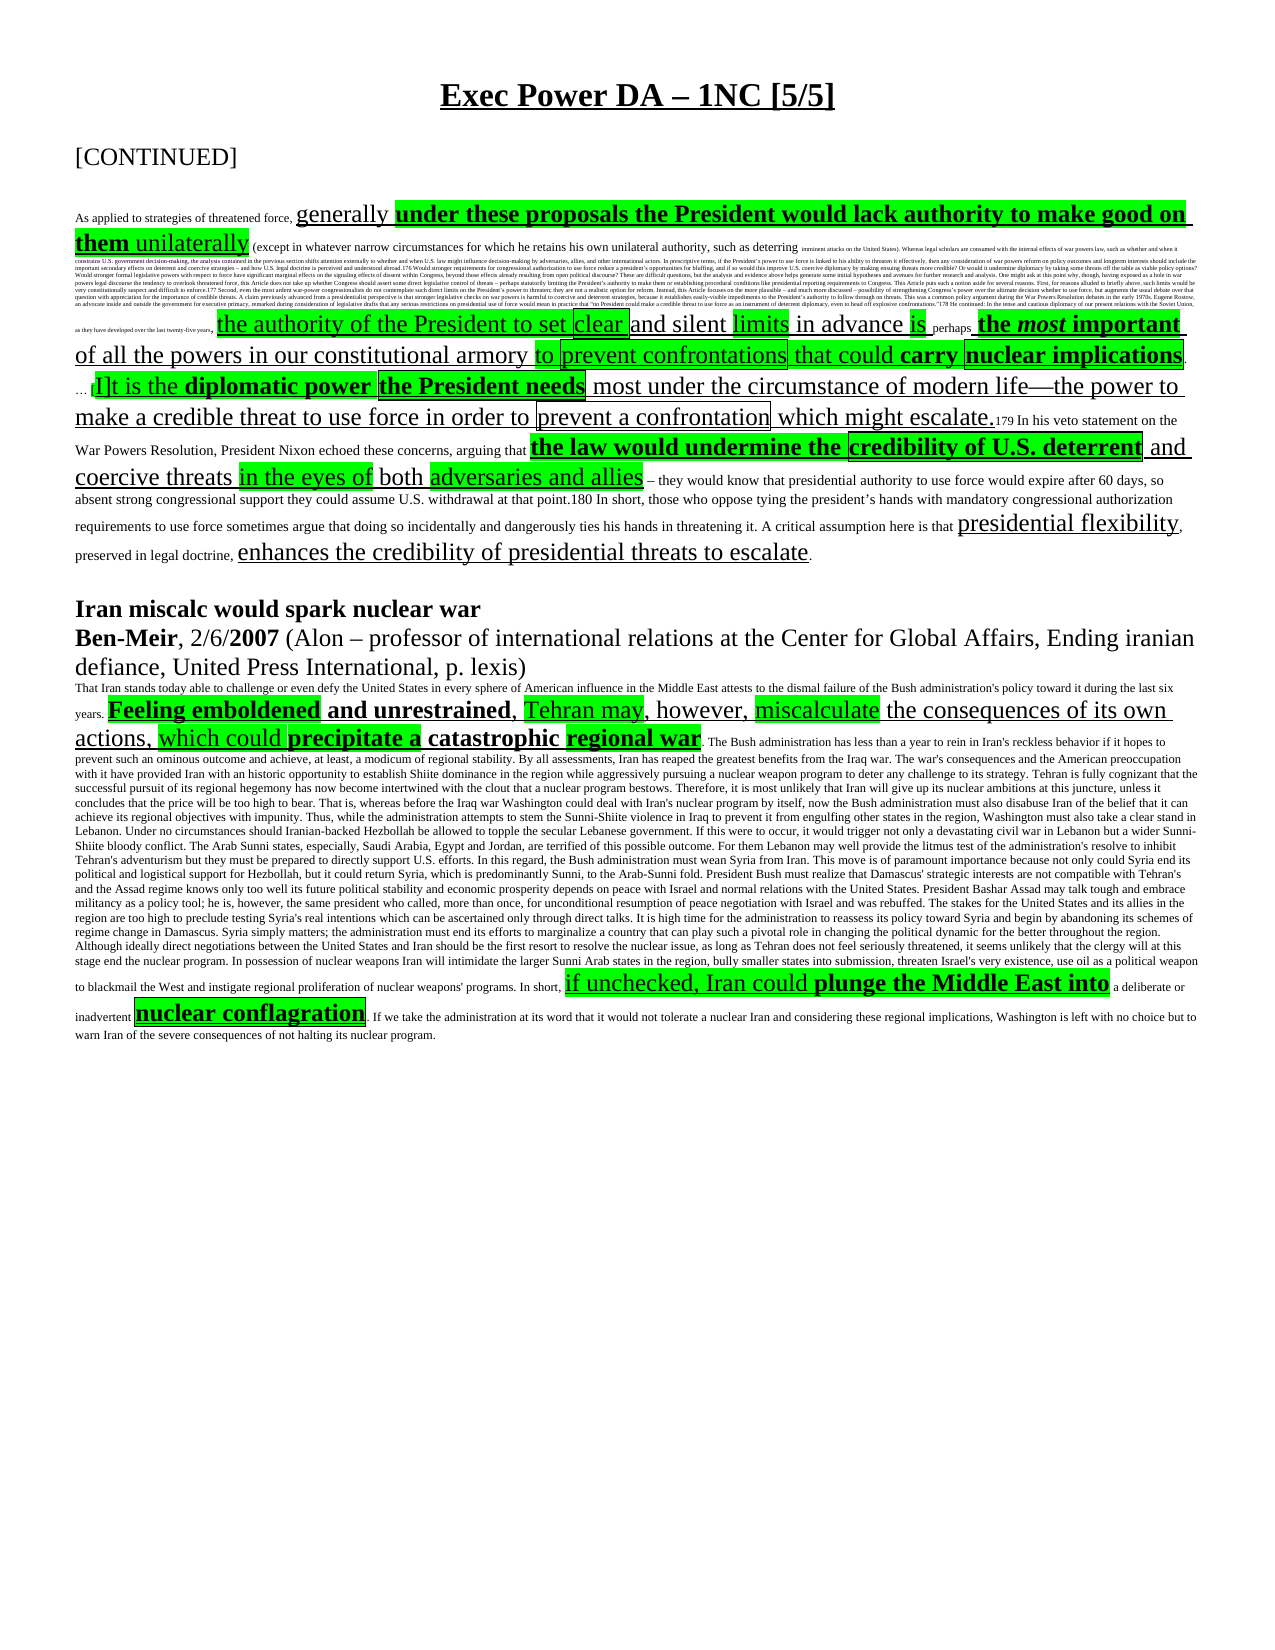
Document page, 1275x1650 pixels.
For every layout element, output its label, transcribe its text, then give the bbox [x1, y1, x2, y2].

text Exec Power DA – 1NC [5/5] [75, 75, 1200, 113]
text That Iran stands today able to challenge or even defy the United States in every sphere of American influence in the Middle East attests to the dismal failure of the Bush administration's policy toward it during the last six years. Feeling emboldened and unrestrained, Tehran may, however, miscalculate the consequences of its own actions, which could precipitate a catastrophic regional war. The Bush administration has less than a year to rein in Iran's reckless behavior if it hopes to prevent such an ominous outcome and achieve, at least, a modicum of regional stability. By all assessments, Iran has reaped the greatest benefits from the Iraq war. The war's consequences and the American preoccupation with it have provided Iran with an historic opportunity to establish Shiite dominance in the region while aggressively pursuing a nuclear weapon program to deter any challenge to its strategy. Tehran is fully cognizant that the successful pursuit of its regional hegemony has now become intertwined with the clout that a nuclear program bestows. Therefore, it is most unlikely that Iran will give up its nuclear ambitions at this juncture, unless it concludes that the price will be too high to bear. That is, whereas before the Iraq war Washington could deal with Iran's nuclear program by itself, now the Bush administration must also disabuse Iran of the belief that it can achieve its regional objectives with impunity. Thus, while the administration attempts to stem the Sunni-Shiite violence in Iraq to prevent it from engulfing other states in the region, Washington must also take a clear stand in Lebanon. Under no circumstances should Iranian-backed Hezbollah be allowed to topple the secular Lebanese government. If this were to occur, it would trigger not only a devastating civil war in Lebanon but a wider Sunni-Shiite bloody conflict. The Arab Sunni states, especially, Saudi Arabia, Egypt and Jordan, are terrified of this possible outcome. For them Lebanon may well provide the litmus test of the administration's resolve to inhibit Tehran's adventurism but they must be prepared to directly support U.S. efforts. In this regard, the Bush administration must wean Syria from Iran. This move is of paramount importance because not only could Syria end its political and logistical support for Hezbollah, but it could return Syria, which is predominantly Sunni, to the Arab-Sunni fold. President Bush must realize that Damascus' strategic interests are not compatible with Tehran's and the Assad regime knows only too well its future political stability and economic prosperity depends on peace with Israel and normal relations with the United States. President Bashar Assad may talk tough and embrace militancy as a policy tool; he is, however, the same president who called, more than once, for unconditional resumption of peace negotiation with Israel and was rebuffed. The stakes for the United States and its allies in the region are too high to preclude testing Syria's real intentions which can be ascertained only through direct talks. It is high time for the administration to reassess its policy toward Syria and begin by abandoning its schemes of regime change in Damascus. Syria simply matters; the administration must end its efforts to marginalize a country that can play such a pivotal role in changing the political dynamic for the better throughout the region. Although ideally direct negotiations between the United States and Iran should be the first resort to resolve the nuclear issue, as long as Tehran does not feel seriously threatened, it seems unlikely that the clergy will at this stage end the nuclear program. In possession of nuclear weapons Iran will intimidate the larger Sunni Arab states in the region, bully smaller states into submission, threaten Israel's very existence, use oil as a political weapon to blackmail the West and instigate regional proliferation of nuclear weapons' programs. In short, if unchecked, Iran could plunge the Middle East into a deliberate or inadvertent nuclear conflagration. If we take the administration at its word that it would not tolerate a nuclear Iran and considering these regional implications, Washington is left with no choice but to warn Iran of the severe consequences of not halting its nuclear program. [75, 680, 1200, 1042]
text [CONTINUED] [75, 142, 1200, 171]
text As applied to strategies of threatened force, generally under these proposals the President would lack authority to make good on them unilaterally (except in whatever narrow circumstances for which he retains his own unilateral authority, such as deterring imminent attacks on the United States). Whereas legal scholars are consumed with the internal effects of war powers law, such as whether and when it constrains U.S. government decision-making, the analysis contained in the previous section shifts attention externally to whether and when U.S. law might influence decision-making by adversaries, allies, and other international actors. In prescriptive terms, if the President’s power to use force is linked to his ability to threaten it effectively, then any consideration of war powers reform on policy outcomes and longterm interests should include the important secondary effects on deterrent and coercive strategies – and how U.S. legal doctrine is perceived and understood abroad.176 Would stronger requirements for congressional authorization to use force reduce a president’s opportunities for bluffing, and if so would this improve U.S. coercive diplomacy by making ensuing threats more credible? Or would it undermine diplomacy by taking some threats off the table as viable policy options? Would stronger formal legislative powers with respect to force have significant marginal effects on the signaling effects of dissent within Congress, beyond those effects already resulting from open political discourse? These are difficult questions, but the analysis and evidence above helps generate some initial hypotheses and avenues for further research and analysis. One might ask at this point why, though, having exposed as a hole in war powers legal discourse the tendency to overlook threatened force, this Article does not take up whether Congress should assert some direct legislative control of threats – perhaps statutorily limiting the President’s authority to make them or establishing procedural conditions like presidential reporting requirements to Congress. This Article puts such a notion aside for several reasons. First, for reasons alluded to briefly above, such limits would be very constitutionally suspect and difficult to enforce.177 Second, even the most ardent war-power congressionalists do not contemplate such direct limits on the President’s power to threaten; they are not a realistic option for reform. Instead, this Article focuses on the more plausible – and much more discussed – possibility of strengthening Congress’s power over the ultimate decision whether to use force, but augments the usual debate over that question with appreciation for the importance of credible threats. A claim previously advanced from a presidentialist perspective is that stronger legislative checks on war powers is harmful to coercive and deterrent strategies, because it establishes easily-visible impediments to the President’s authority to follow through on threats. This was a common policy argument during the War Powers Resolution debates in the early 1970s. Eugene Rostow, an advocate inside and outside the government for executive primacy, remarked during consideration of legislative drafts that any serious restrictions on presidential use of force would mean in practice that “no President could make a credible threat to use force as an instrument of deterrent diplomacy, even to head off explosive confrontations.”178 He continued: In the tense and cautious diplomacy of our present relations with the Soviet Union, as they have developed over the last twenty-five years, the authority of the President to set clear and silent limits in advance is perhaps the most important of all the powers in our constitutional armory to prevent confrontations that could carry nuclear implications. … [I]t is the diplomatic power the President needs most under the circumstance of modern life—the power to make a credible threat to use force in order to prevent a confrontation which might escalate.179 In his veto statement on the War Powers Resolution, President Nixon echoed these concerns, arguing that the law would undermine the credibility of U.S. deterrent and coercive threats in the eyes of both adversaries and allies – they would know that presidential authority to use force would expire after 60 days, so absent strong congressional support they could assume U.S. withdrawal at that point.180 In short, those who oppose tying the president’s hands with mandatory congressional authorization requirements to use force sometimes argue that doing so incidentally and dangerously ties his hands in threatening it. A critical assumption here is that presidential flexibility, preserved in legal doctrine, enhances the credibility of presidential threats to escalate. [75, 199, 1200, 565]
text Ben-Meir, 2/6/2007 (Alon – professor of international relations at the Center for Global Affairs, Ending iranian defiance, United Press International, p. lexis) [75, 623, 1200, 680]
text Iran miscalc would spark nuclear war [75, 594, 1200, 623]
